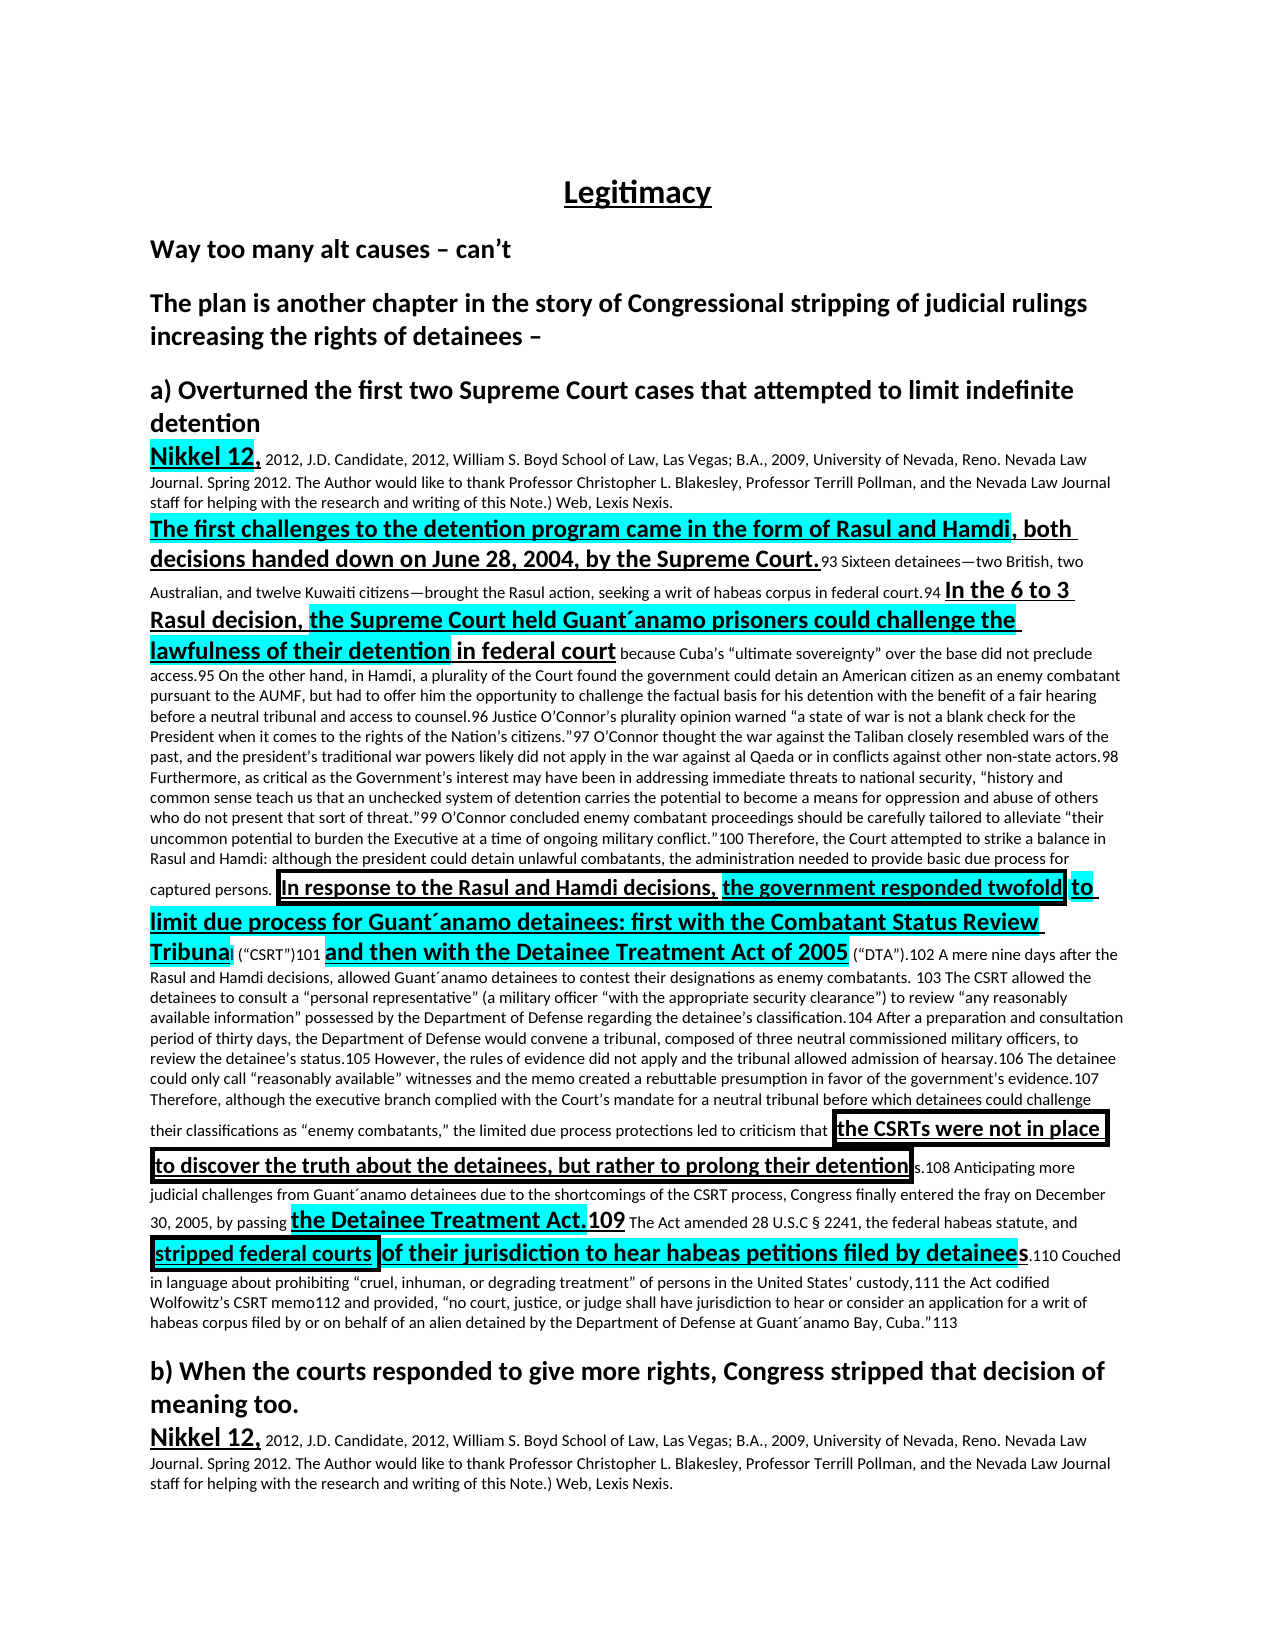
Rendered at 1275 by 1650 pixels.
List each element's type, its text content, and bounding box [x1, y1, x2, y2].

text Nikkel 12, 2012, J.D. Candidate, 2012, William S. Boyd School of Law, Las Vegas; B.A., 2009, University of Nevada, Reno. Nevada Law Journal. Spring 2012. The Author would like to thank Professor Christopher L. Blakesley, Professor Terrill Pollman, and the Nevada Law Journal staff for helping with the research and writing of this Note.) Web, Lexis Nexis. [150, 439, 1125, 513]
subtitle Way too many alt causes – can’t [150, 232, 1125, 265]
subtitle b) When the courts responded to give more rights, Congress stripped that decision of meaning too. [150, 1354, 1125, 1420]
subtitle a) Overturned the first two Supreme Court cases that attempted to limit indefinite detention [150, 373, 1125, 439]
subtitle The plan is another chapter in the story of Congressional stripping of judicial rulings increasing the rights of detainees – [150, 286, 1125, 352]
text The first challenges to the detention program came in the form of Rasul and Hamdi, both decisions handed down on June 28, 2004, by the Supreme Court.93 Sixteen detainees—two British, two Australian, and twelve Kuwaiti citizens—brought the Rasul action, seeking a writ of habeas corpus in federal court.94 In the 6 to 3 Rasul decision, the Supreme Court held Guant´anamo prisoners could challenge the lawfulness of their detention in federal court because Cuba’s “ultimate sovereignty” over the base did not preclude access.95 On the other hand, in Hamdi, a plurality of the Court found the government could detain an American citizen as an enemy combatant pursuant to the AUMF, but had to offer him the opportunity to challenge the factual basis for his detention with the benefit of a fair hearing before a neutral tribunal and access to counsel.96 Justice O’Connor’s plurality opinion warned “a state of war is not a blank check for the President when it comes to the rights of the Nation’s citizens.”97 O’Connor thought the war against the Taliban closely resembled wars of the past, and the president’s traditional war powers likely did not apply in the war against al Qaeda or in conflicts against other non-state actors.98 Furthermore, as critical as the Government’s interest may have been in addressing immediate threats to national security, “history and common sense teach us that an unchecked system of detention carries the potential to become a means for oppression and abuse of others who do not present that sort of threat.”99 O’Connor concluded enemy combatant proceedings should be carefully tailored to alleviate “their uncommon potential to burden the Executive at a time of ongoing military conflict.”100 Therefore, the Court attempted to strike a balance in Rasul and Hamdi: although the president could detain unlawful combatants, the administration needed to provide basic due process for captured persons. In response to the Rasul and Hamdi decisions, the government responded twofold to limit due process for Guant´anamo detainees: first with the Combatant Status Review Tribunal (“CSRT”)101 and then with the Detainee Treatment Act of 2005 (“DTA”).102 A mere nine days after the Rasul and Hamdi decisions, allowed Guant´anamo detainees to contest their designations as enemy combatants. 103 The CSRT allowed the detainees to consult a “personal representative” (a military officer “with the appropriate security clearance”) to review “any reasonably available information” possessed by the Department of Defense regarding the detainee’s classification.104 After a preparation and consultation period of thirty days, the Department of Defense would convene a tribunal, composed of three neutral commissioned military officers, to review the detainee’s status.105 However, the rules of evidence did not apply and the tribunal allowed admission of hearsay.106 The detainee could only call “reasonably available” witnesses and the memo created a rebuttable presumption in favor of the government’s evidence.107 Therefore, although the executive branch complied with the Court’s mandate for a neutral tribunal before which detainees could challenge their classifications as “enemy combatants,” the limited due process protections led to criticism that the CSRTs were not in place to discover the truth about the detainees, but rather to prolong their detentions.108 Anticipating more judicial challenges from Guant´anamo detainees due to the shortcomings of the CSRT process, Congress finally entered the fray on December 30, 2005, by passing the Detainee Treatment Act.109 The Act amended 28 U.S.C § 2241, the federal habeas statute, and stripped federal courts of their jurisdiction to hear habeas petitions filed by detainees.110 Couched in language about prohibiting “cruel, inhuman, or degrading treatment” of persons in the United States’ custody,111 the Act codified Wolfowitz’s CSRT memo112 and provided, “no court, justice, or judge shall have jurisdiction to hear or consider an application for a writ of habeas corpus filed by or on behalf of an alien detained by the Department of Defense at Guant´anamo Bay, Cuba.”113 [150, 513, 1125, 1333]
subtitle Legitimacy [150, 171, 1125, 212]
text Nikkel 12, 2012, J.D. Candidate, 2012, William S. Boyd School of Law, Las Vegas; B.A., 2009, University of Nevada, Reno. Nevada Law Journal. Spring 2012. The Author would like to thank Professor Christopher L. Blakesley, Professor Terrill Pollman, and the Nevada Law Journal staff for helping with the research and writing of this Note.) Web, Lexis Nexis. [150, 1420, 1125, 1494]
